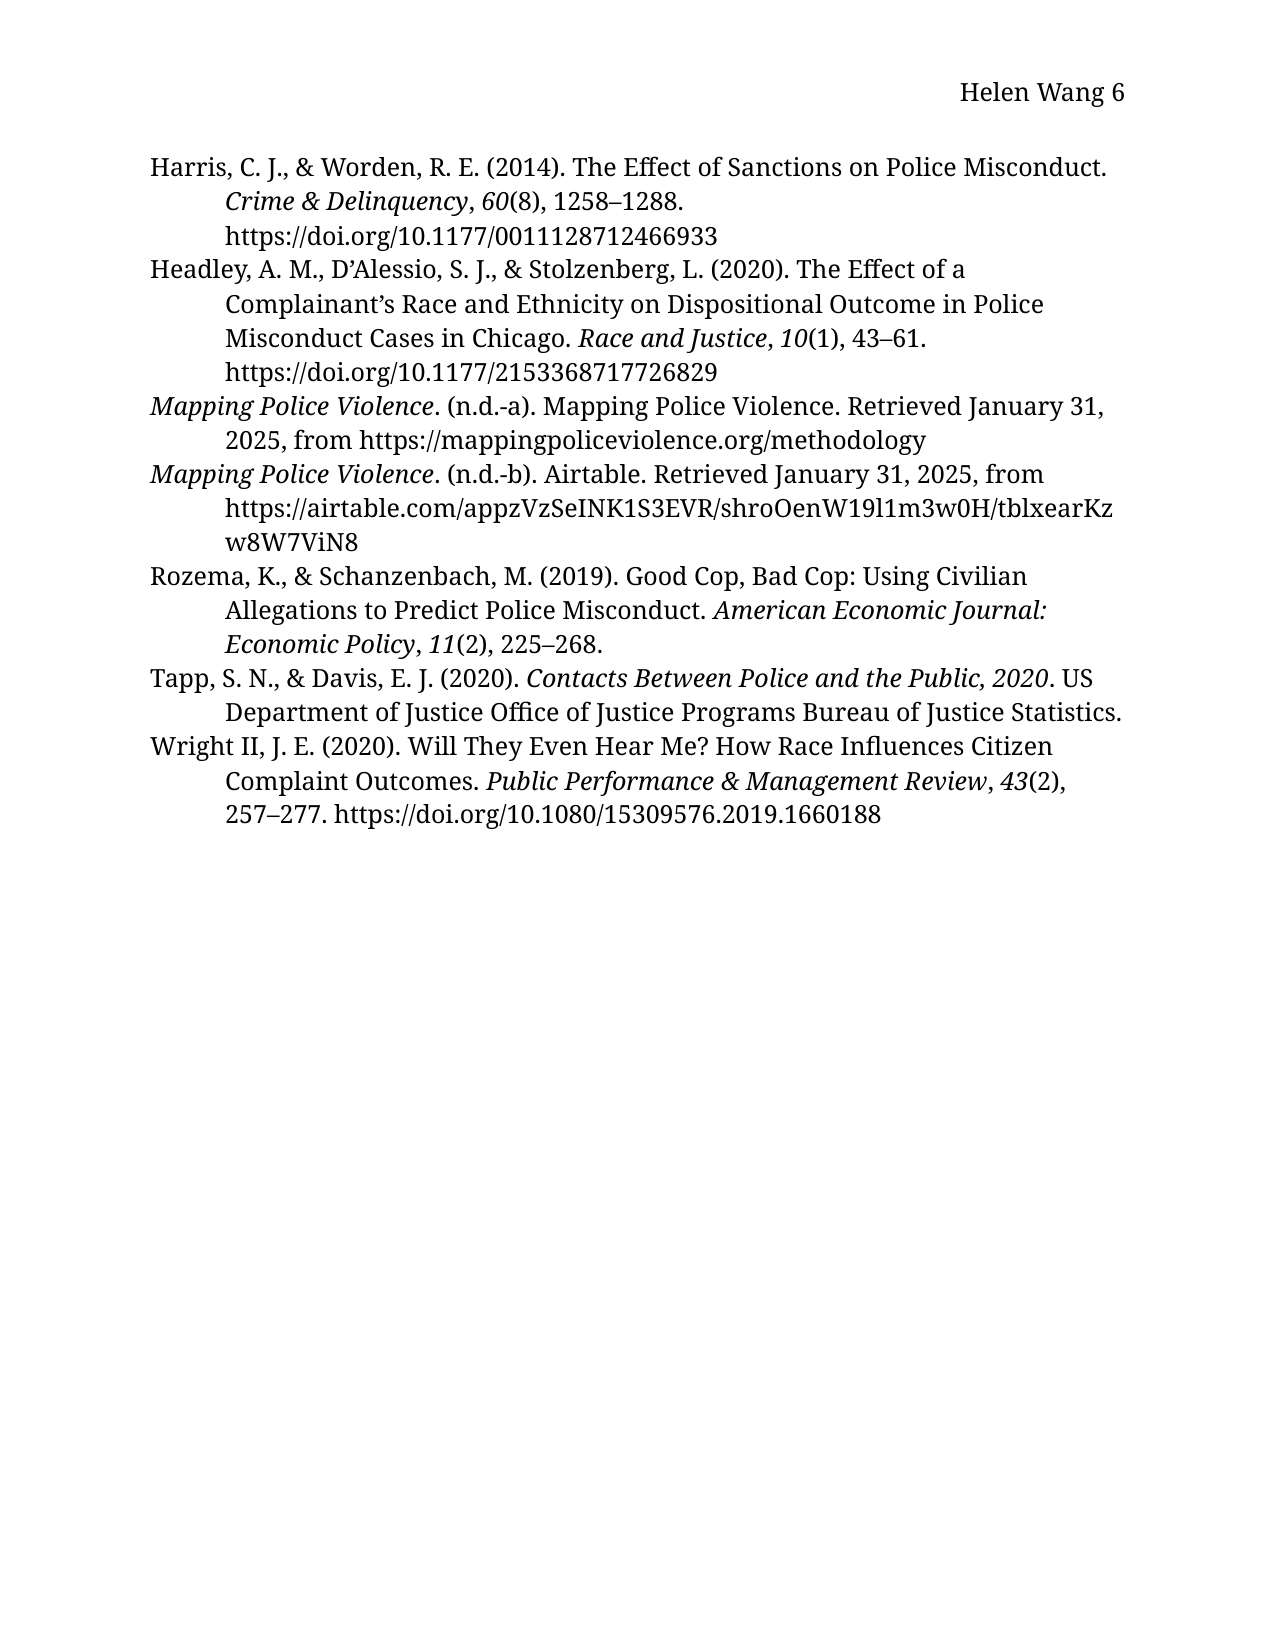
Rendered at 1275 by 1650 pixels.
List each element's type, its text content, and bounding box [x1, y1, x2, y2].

text Tapp, S. N., & Davis, E. J. (2020). Contacts Between Police and the Public, 2020. US Department of Justice Office of Justice Programs Bureau of Justice Statistics. [150, 661, 1125, 729]
text Mapping Police Violence. (n.d.-a). Mapping Police Violence. Retrieved January 31, 2025, from https://mappingpoliceviolence.org/methodology [150, 388, 1125, 457]
text Mapping Police Violence. (n.d.-b). Airtable. Retrieved January 31, 2025, from https://airtable.com/appzVzSeINK1S3EVR/shroOenW19l1m3w0H/tblxearKzw8W7ViN8 [150, 457, 1125, 559]
text Wright II, J. E. (2020). Will They Even Hear Me? How Race Influences Citizen Complaint Outcomes. Public Performance & Management Review, 43(2), 257–277. https://doi.org/10.1080/15309576.2019.1660188 [150, 729, 1125, 831]
text Harris, C. J., & Worden, R. E. (2014). The Effect of Sanctions on Police Misconduct. Crime & Delinquency, 60(8), 1258–1288. https://doi.org/10.1177/0011128712466933 [150, 150, 1125, 252]
text Rozema, K., & Schanzenbach, M. (2019). Good Cop, Bad Cop: Using Civilian Allegations to Predict Police Misconduct. American Economic Journal: Economic Policy, 11(2), 225–268. [150, 559, 1125, 661]
text Headley, A. M., D’Alessio, S. J., & Stolzenberg, L. (2020). The Effect of a Complainant’s Race and Ethnicity on Dispositional Outcome in Police Misconduct Cases in Chicago. Race and Justice, 10(1), 43–61. https://doi.org/10.1177/2153368717726829 [150, 252, 1125, 388]
